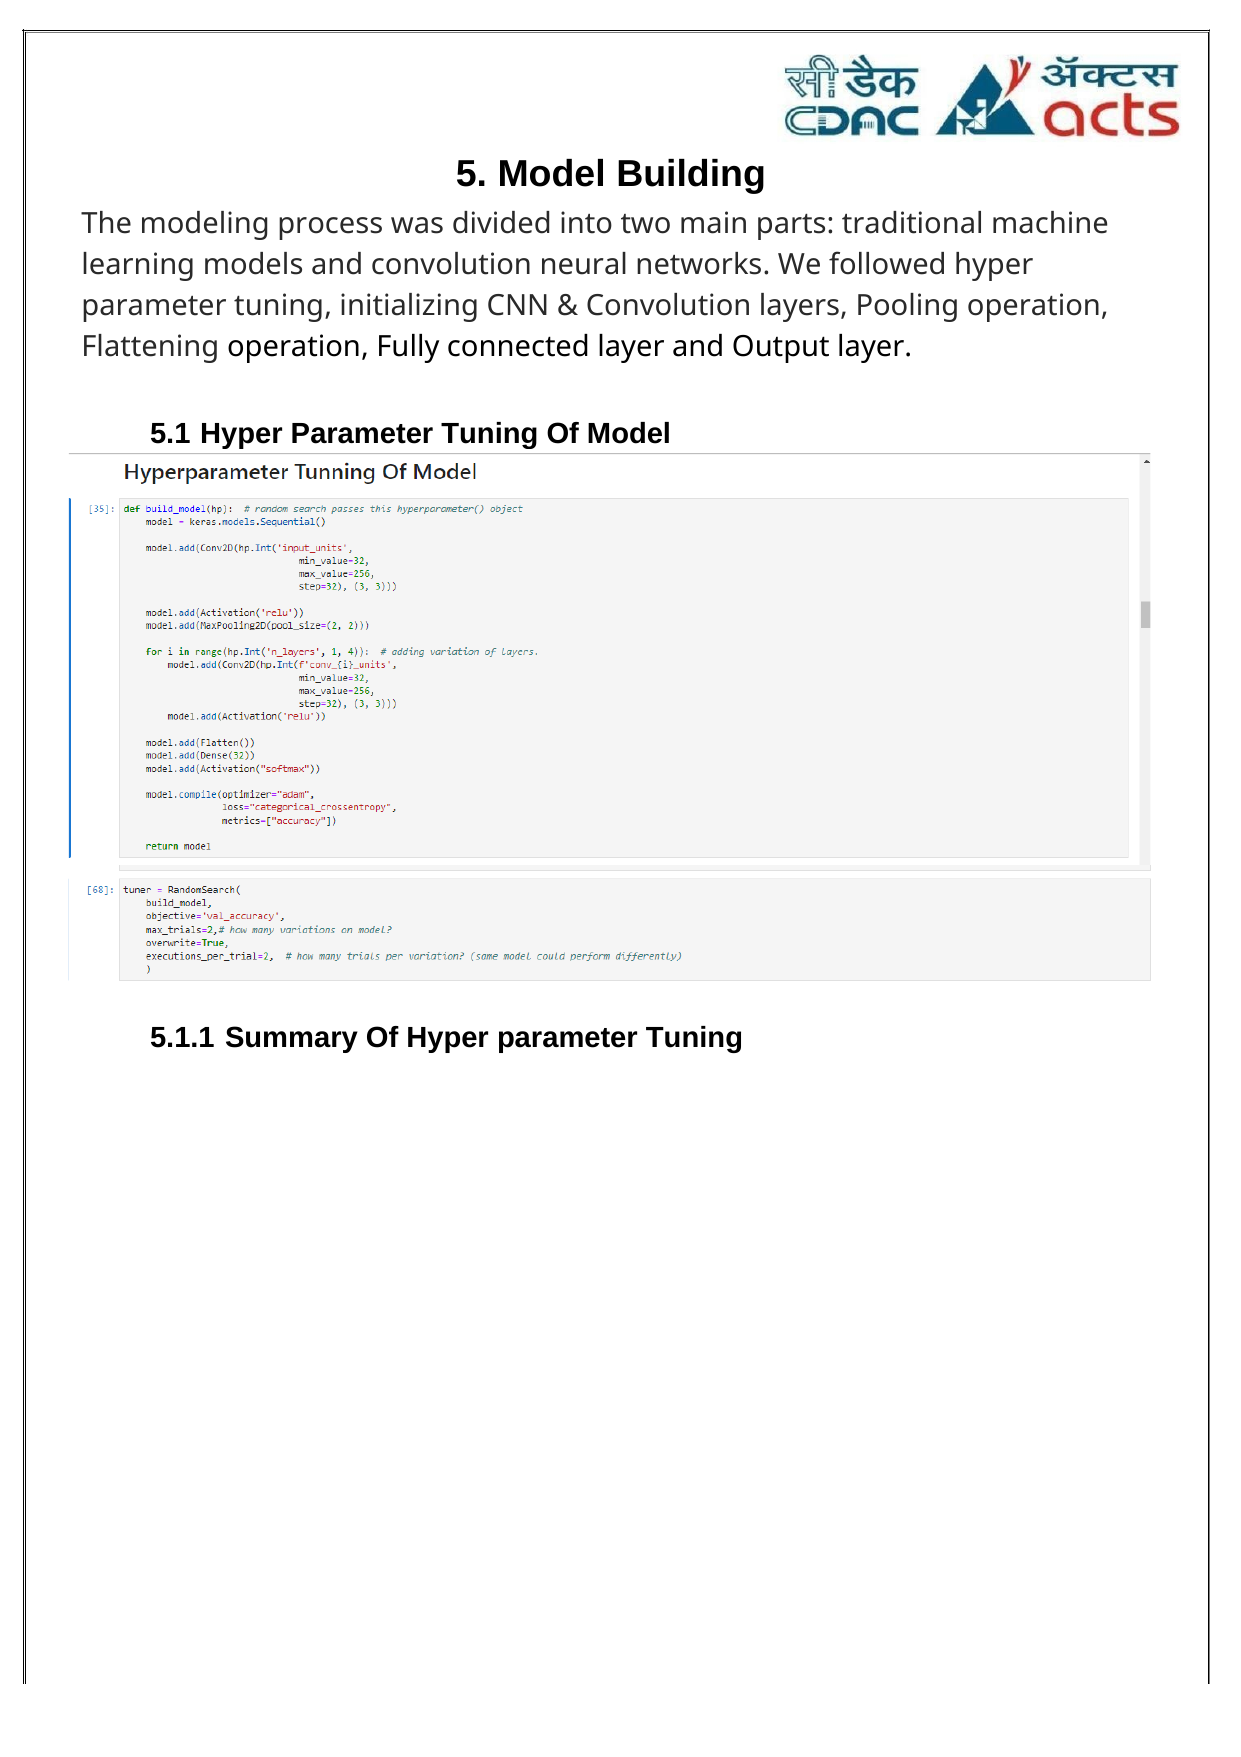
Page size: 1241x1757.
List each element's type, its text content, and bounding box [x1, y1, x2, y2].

text The modeling process was divided into two main parts: traditional machine learning models and convolution neural networks. We followed hyper parameter tuning, initializing CNN & Convolution layers, Pooling operation, Flattening operation, Fully connected layer and Output layer. [81, 203, 1129, 365]
subtitle Summary Of Hyper parameter Tuning [150, 1019, 1153, 1053]
subtitle 5. Model Building [69, 151, 1153, 194]
subtitle Hyper Parameter Tuning Of Model [150, 416, 1153, 449]
picture [22, 29, 1210, 1684]
